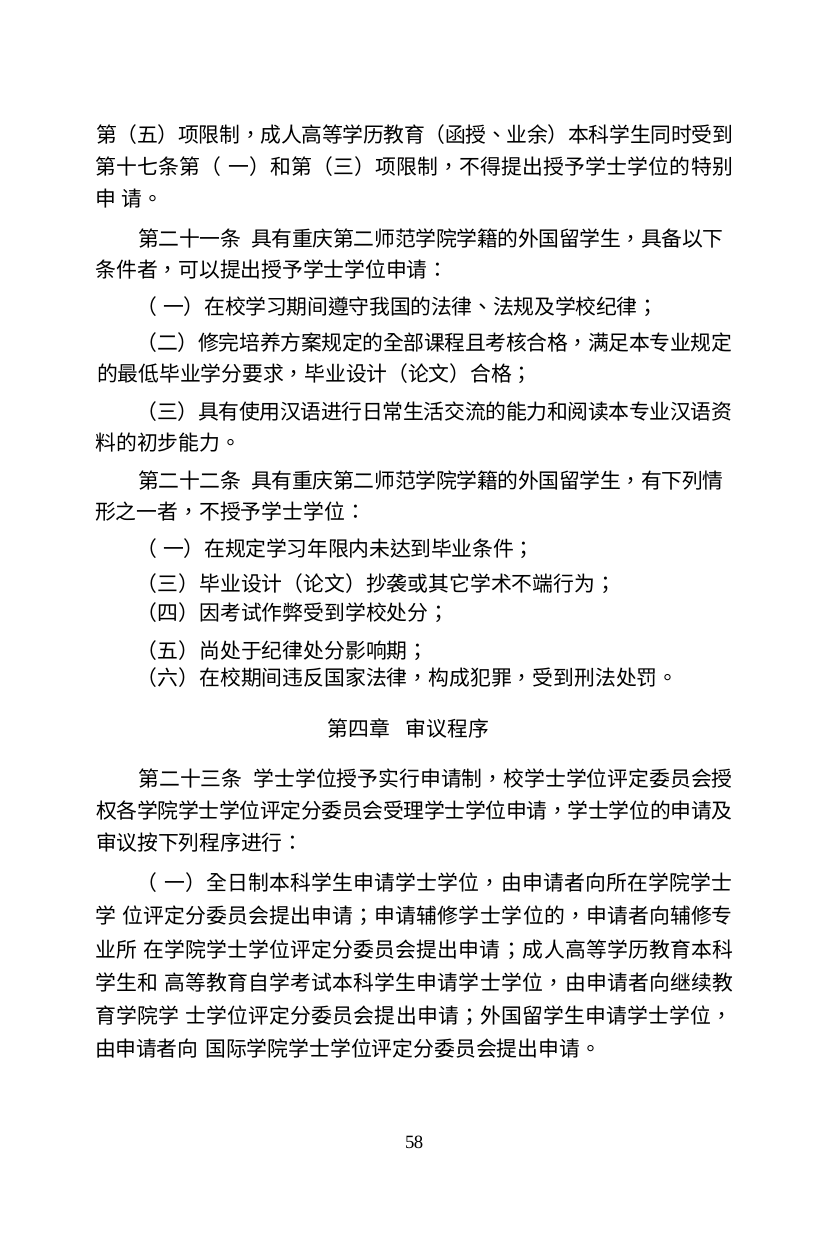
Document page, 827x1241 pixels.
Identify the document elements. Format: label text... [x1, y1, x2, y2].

text 第四章 审议程序 [327, 715, 733, 743]
text （四）因考试作弊受到学校处分； [137, 604, 733, 638]
text 第（五）项限制，成人高等学历教育（函授、业余）本科学生同时受到 第十七条第（ 一）和第（三）项限制，不得提出授予学士学位的特别申 请。 [95, 120, 733, 213]
text 第二十二条 具有重庆第二师范学院学籍的外国留学生，有下列情 形之一者，不授予学士学位： [95, 467, 733, 526]
text （三）具有使用汉语进行日常生活交流的能力和阅读本专业汉语资 料的初步能力。 [96, 397, 733, 456]
text （ 一）在校学习期间遵守我国的法律、法规及学校纪律； [137, 294, 733, 320]
text （六）在校期间违反国家法律，构成犯罪，受到刑法处罚。 [137, 672, 733, 715]
text 第二十一条 具有重庆第二师范学院学籍的外国留学生，具备以下 条件者，可以提出授予学士学位申请： [96, 224, 733, 283]
text （ 一）全日制本科学生申请学士学位，由申请者向所在学院学士学 位评定分委员会提出申请；申请辅修学士学位的，申请者向辅修专业所 在学院学士学位评定分委员会提出申请；成人高等学历教育本科学生和 高等教育自学考试本科学生申请学士学位，由申请者向继续教育学院学 士学位评定分委员会提出申请；外国留学生申请学士学位，由申请者向 国际学院学士学位评定分委员会提出申请。 [95, 868, 733, 1063]
text （三）毕业设计（论文）抄袭或其它学术不端行为； [137, 570, 733, 597]
text 第二十三条 学士学位授予实行申请制，校学士学位评定委员会授 权各学院学士学位评定分委员会受理学士学位申请，学士学位的申请及 审议按下列程序进行： [96, 764, 733, 856]
text （五）尚处于纪律处分影响期； [137, 638, 733, 664]
text （二）修完培养方案规定的全部课程且考核合格，满足本专业规定 的最低毕业学分要求，毕业设计（论文）合格； [97, 328, 733, 387]
text （ 一）在规定学习年限内未达到毕业条件； [137, 536, 733, 562]
